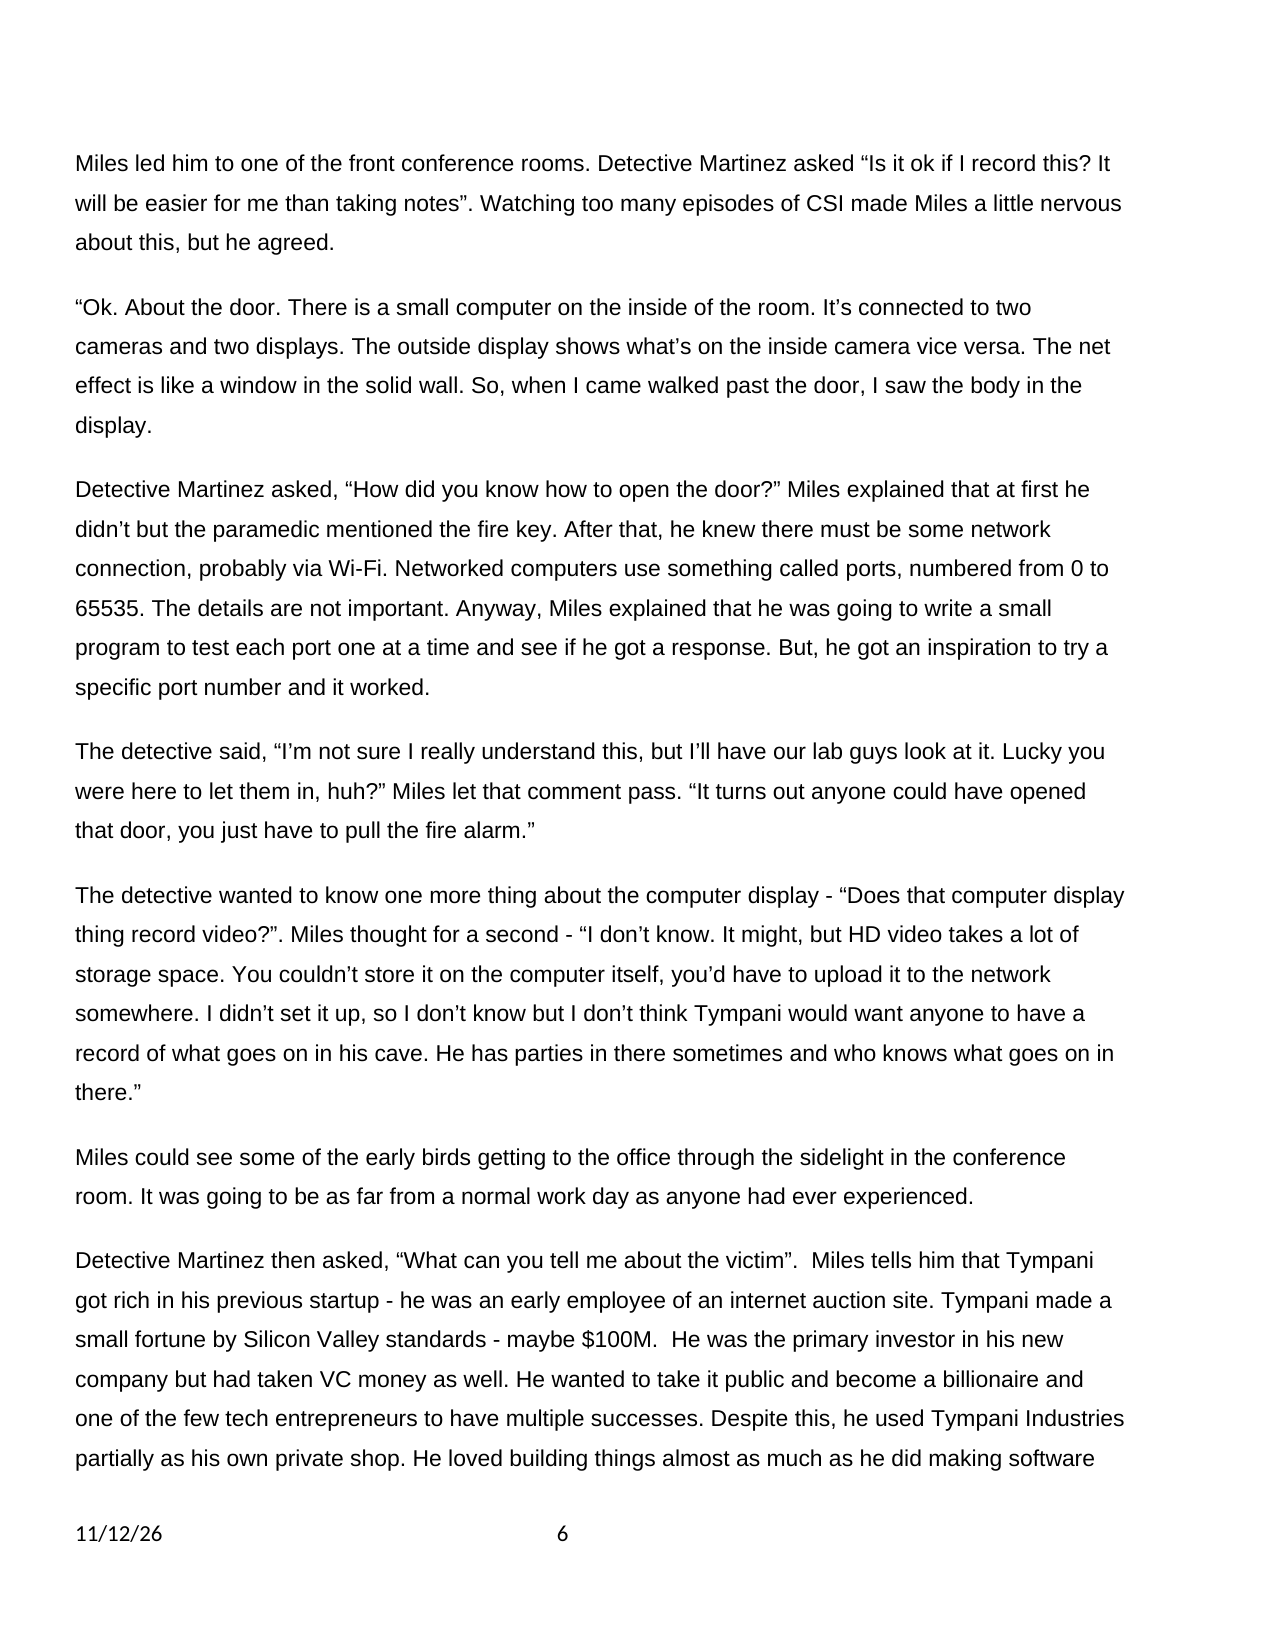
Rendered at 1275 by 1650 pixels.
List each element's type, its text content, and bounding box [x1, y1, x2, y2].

text Detective Martinez asked, “How did you know how to open the door?” Miles explained that at first he didn’t but the paramedic mentioned the fire key. After that, he knew there must be some network connection, probably via Wi-Fi. Networked computers use something called ports, numbered from 0 to 65535. The details are not important. Anyway, Miles explained that he was going to write a small program to test each port one at a time and see if he got a response. But, he got an inspiration to try a specific port number and it worked. [75, 476, 1125, 700]
text The detective said, “I’m not sure I really understand this, but I’ll have our lab guys look at it. Lucky you were here to let them in, huh?” Miles let that comment pass. “It turns out anyone could have opened that door, you just have to pull the fire alarm.” [75, 738, 1125, 843]
text Miles could see some of the early birds getting to the office through the sidelight in the conference room. It was going to be as far from a normal work day as anyone had ever experienced. [75, 1143, 1125, 1209]
text “Ok. About the door. There is a small computer on the inside of the room. It’s connected to two cameras and two displays. The outside display shows what’s on the inside camera vice versa. The net effect is like a window in the solid wall. So, when I came walked past the door, I saw the body in the display. [75, 293, 1125, 438]
text Miles led him to one of the front conference rooms. Detective Martinez asked “Is it ok if I record this? It will be easier for me than taking notes”. Watching too many episodes of CSI made Miles a little nervous about this, but he agreed. [75, 150, 1125, 255]
text The detective wanted to know one more thing about the computer display - “Does that computer display thing record video?”. Miles thought for a second - “I don’t know. It might, but HD video takes a lot of storage space. You couldn’t store it on the computer itself, you’d have to upload it to the network somewhere. I didn’t set it up, so I don’t know but I don’t think Tympani would want anyone to have a record of what goes on in his cave. He has parties in there sometimes and who knows what goes on in there.” [75, 882, 1125, 1105]
